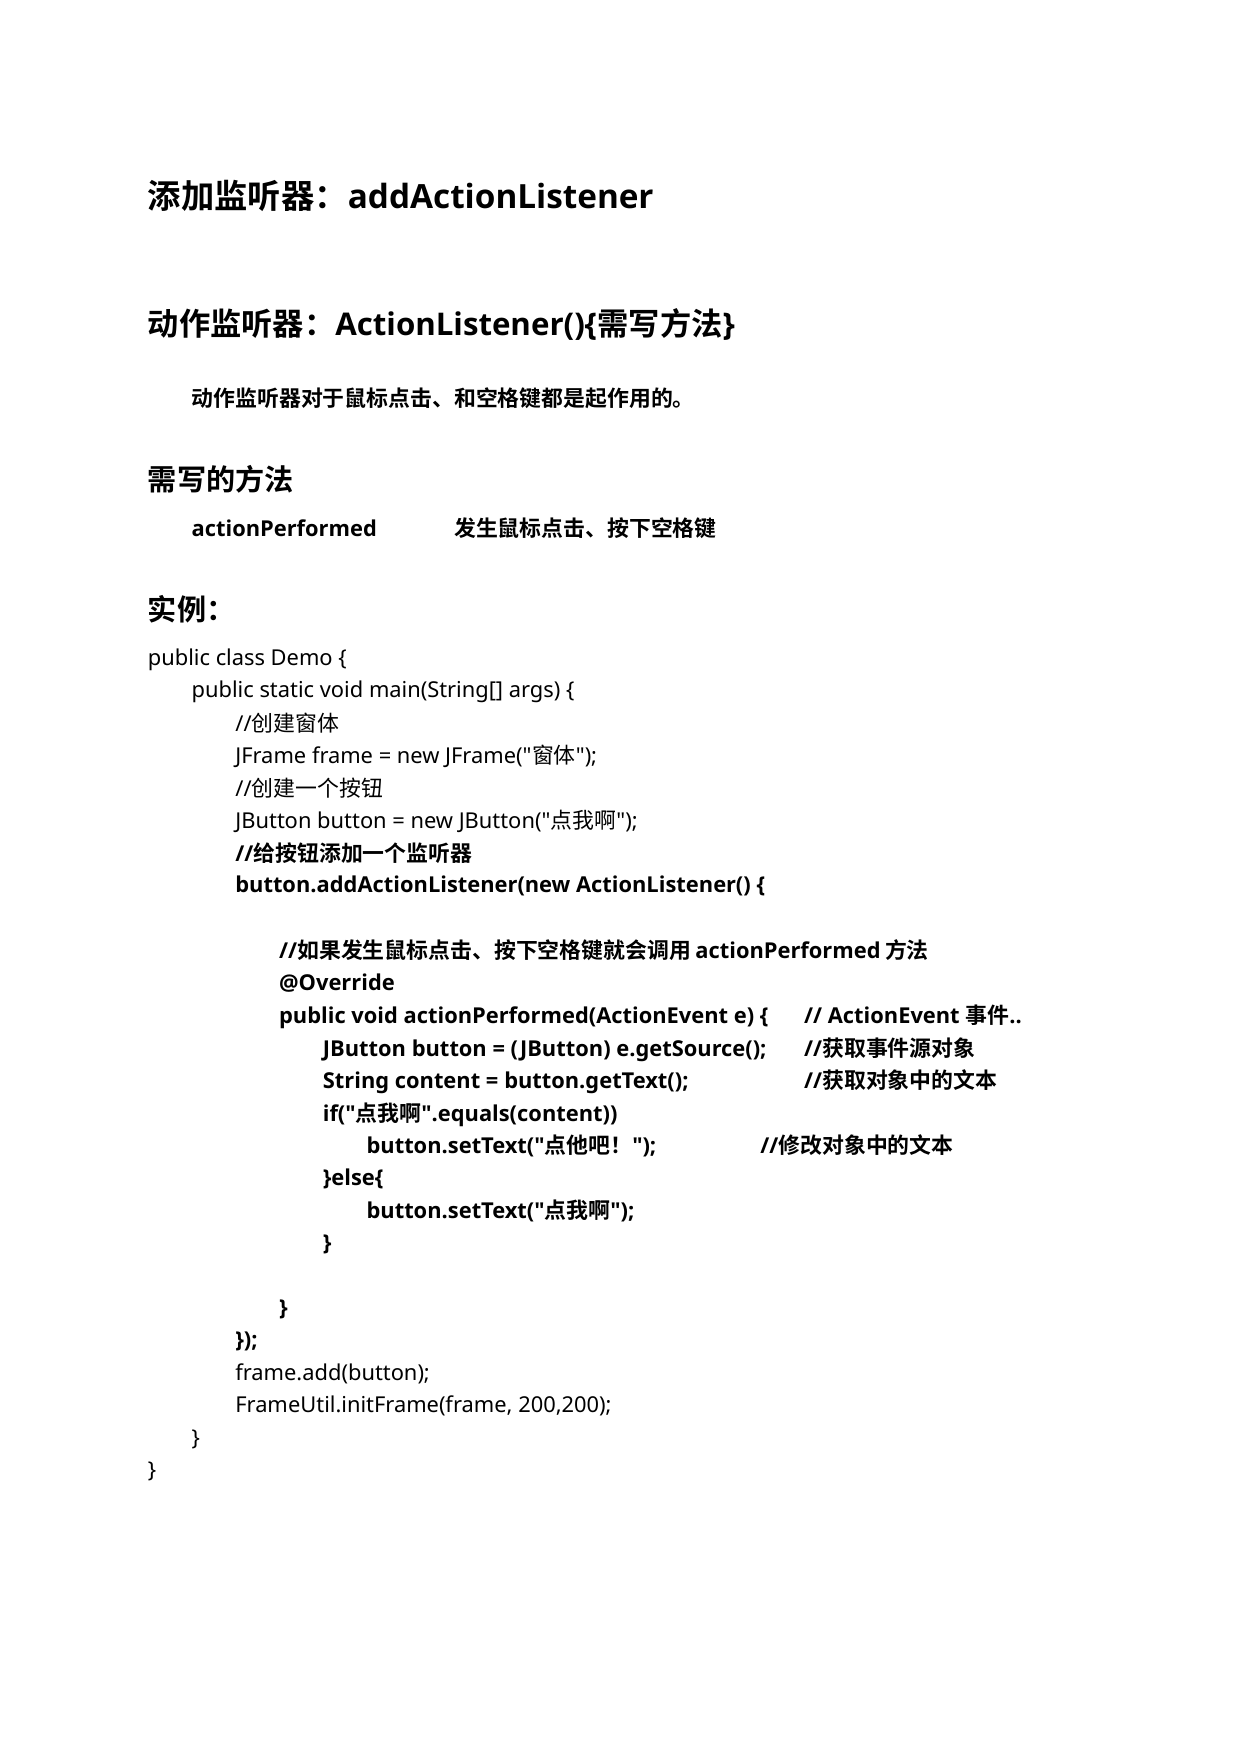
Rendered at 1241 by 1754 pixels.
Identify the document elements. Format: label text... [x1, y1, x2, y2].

text } [148, 1420, 1152, 1453]
text } [148, 1453, 1152, 1485]
text JButton button = (JButton) e.getSource(); //获取事件源对象 [148, 1030, 1152, 1063]
subtitle 实例： [148, 575, 1152, 640]
subtitle 添加监听器：addActionListener [148, 162, 1152, 227]
text public static void main(String[] args) { [148, 673, 1152, 705]
text JFrame frame = new JFrame("窗体"); [148, 738, 1152, 770]
text JButton button = new JButton("点我啊"); [148, 803, 1152, 835]
text public class Demo { [148, 640, 1152, 673]
text frame.add(button); [191, 1355, 1152, 1388]
text FrameUtil.initFrame(frame, 200,200); [148, 1388, 1152, 1420]
text }); [148, 1323, 1152, 1355]
text button.setText("点他吧！"); //修改对象中的文本 [148, 1128, 1152, 1160]
text String content = button.getText(); //获取对象中的文本 [148, 1063, 1152, 1095]
text public void actionPerformed(ActionEvent e) { // ActionEvent 事件.. [148, 998, 1152, 1030]
text } [148, 1225, 1152, 1258]
text if("点我啊".equals(content)) [148, 1095, 1152, 1128]
text //如果发生鼠标点击、按下空格键就会调用actionPerformed方法 [148, 933, 1152, 965]
text //创建窗体 [148, 705, 1152, 738]
text actionPerformed 发生鼠标点击、按下空格键 [148, 510, 1152, 543]
subtitle 需写的方法 [148, 445, 1152, 510]
text button.setText("点我啊"); [148, 1193, 1152, 1225]
text //给按钮添加一个监听器 [148, 835, 1152, 868]
text 动作监听器对于鼠标点击、和空格键都是起作用的。 [148, 380, 1152, 413]
text button.addActionListener(new ActionListener() { [148, 868, 1152, 900]
text //创建一个按钮 [148, 770, 1152, 803]
text } [148, 1290, 1152, 1323]
text }else{ [148, 1160, 1152, 1193]
text @Override [148, 965, 1152, 998]
subtitle 动作监听器：ActionListener(){需写方法} [148, 289, 1152, 354]
